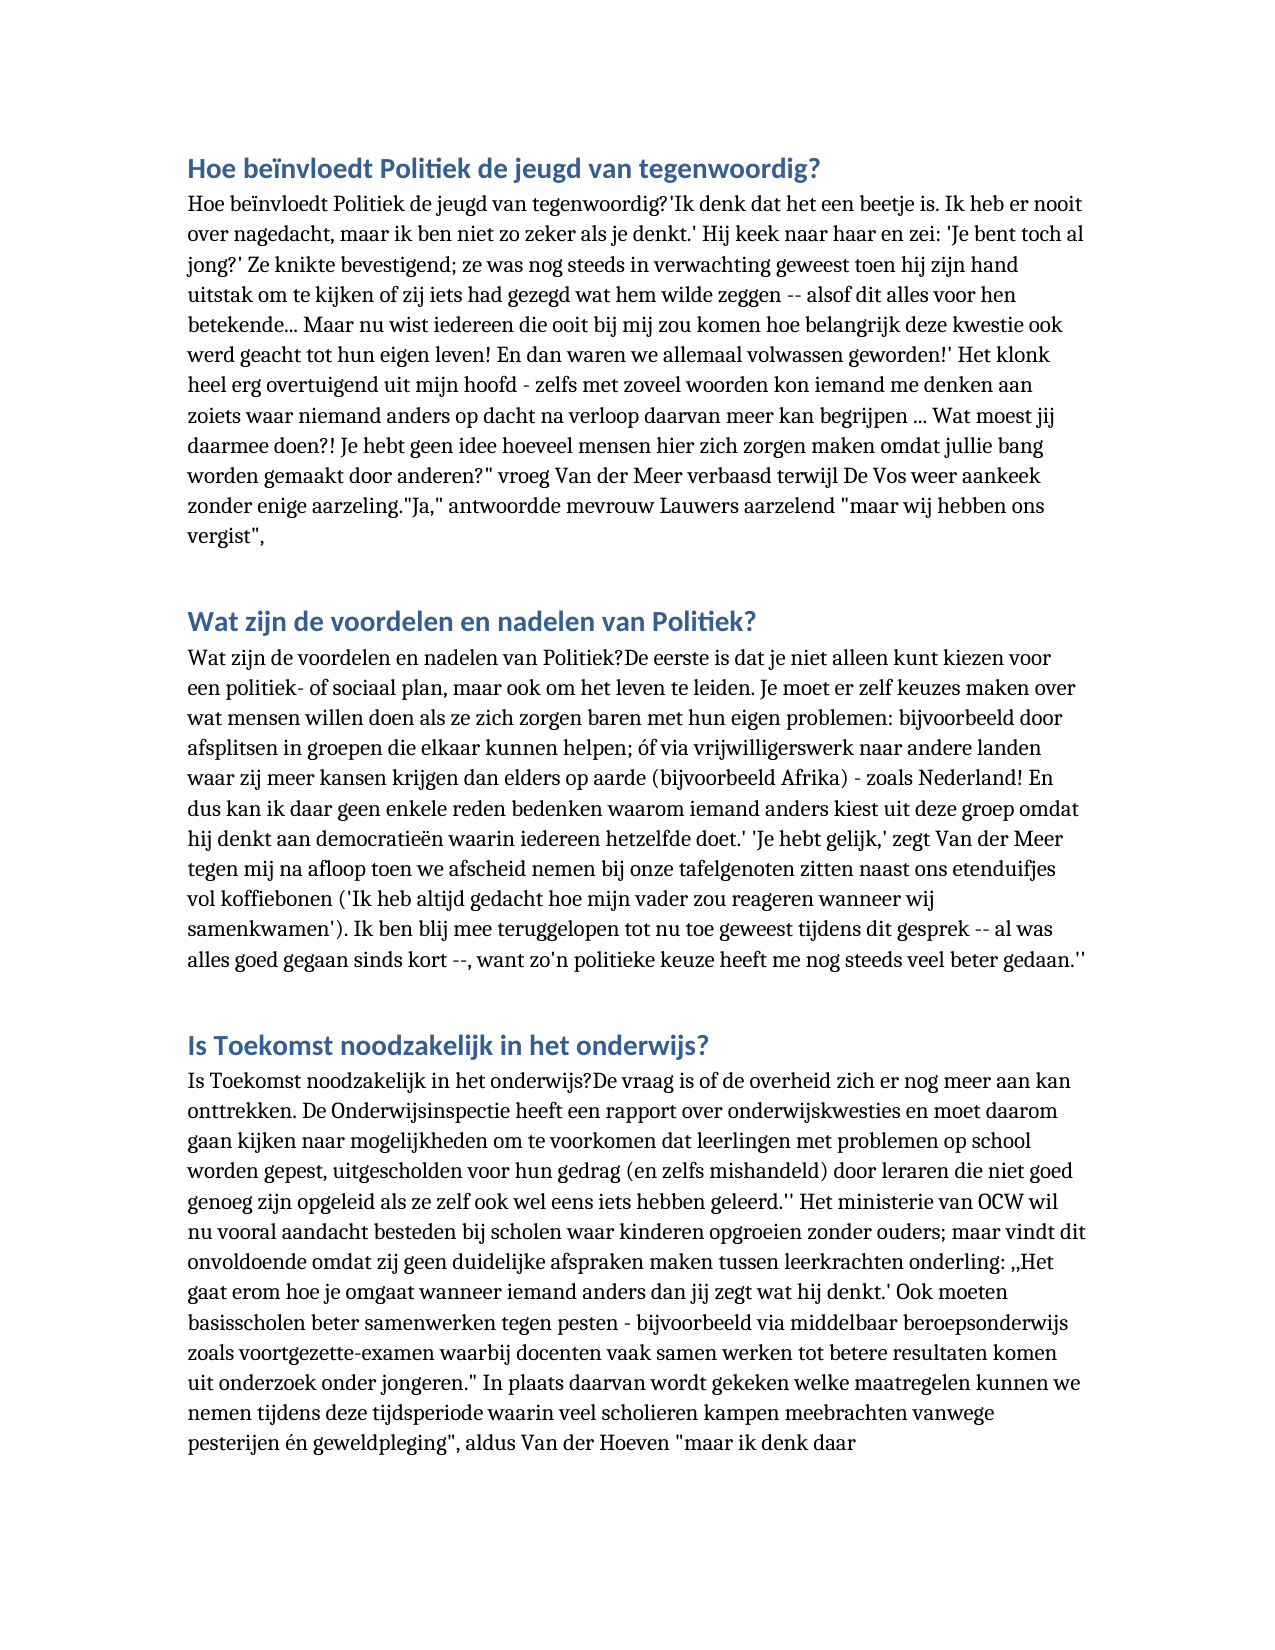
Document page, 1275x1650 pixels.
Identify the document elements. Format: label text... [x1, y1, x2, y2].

text Hoe beïnvloedt Politiek de jeugd van tegenwoordig?'Ik denk dat het een beetje is. Ik heb er nooit over nagedacht, maar ik ben niet zo zeker als je denkt.' Hij keek naar haar en zei: 'Je bent toch al jong?' Ze knikte bevestigend; ze was nog steeds in verwachting geweest toen hij zijn hand uitstak om te kijken of zij iets had gezegd wat hem wilde zeggen -- alsof dit alles voor hen betekende... Maar nu wist iedereen die ooit bij mij zou komen hoe belangrijk deze kwestie ook werd geacht tot hun eigen leven! En dan waren we allemaal volwassen geworden!' Het klonk heel erg overtuigend uit mijn hoofd - zelfs met zoveel woorden kon iemand me denken aan zoiets waar niemand anders op dacht na verloop daarvan meer kan begrijpen ... Wat moest jij daarmee doen?! Je hebt geen idee hoeveel mensen hier zich zorgen maken omdat jullie bang worden gemaakt door anderen?" vroeg Van der Meer verbaasd terwijl De Vos weer aankeek zonder enige aarzeling."Ja," antwoordde mevrouw Lauwers aarzelend "maar wij hebben ons vergist", [187, 191, 1087, 549]
subtitle Is Toekomst noodzakelijk in het onderwijs? [187, 1027, 1087, 1062]
subtitle Hoe beïnvloedt Politiek de jeugd van tegenwoordig? [187, 150, 1087, 186]
subtitle Wat zijn de voordelen en nadelen van Politiek? [187, 603, 1087, 639]
text Wat zijn de voordelen en nadelen van Politiek?De eerste is dat je niet alleen kunt kiezen voor een politiek- of sociaal plan, maar ook om het leven te leiden. Je moet er zelf keuzes maken over wat mensen willen doen als ze zich zorgen baren met hun eigen problemen: bijvoorbeeld door afsplitsen in groepen die elkaar kunnen helpen; óf via vrijwilligerswerk naar andere landen waar zij meer kansen krijgen dan elders op aarde (bijvoorbeeld Afrika) - zoals Nederland! En dus kan ik daar geen enkele reden bedenken waarom iemand anders kiest uit deze groep omdat hij denkt aan democratieën waarin iedereen hetzelfde doet.' 'Je hebt gelijk,' zegt Van der Meer tegen mij na afloop toen we afscheid nemen bij onze tafelgenoten zitten naast ons etenduifjes vol koffiebonen ('Ik heb altijd gedacht hoe mijn vader zou reageren wanneer wij samenkwamen'). Ik ben blij mee teruggelopen tot nu toe geweest tijdens dit gesprek -- al was alles goed gegaan sinds kort --, want zo'n politieke keuze heeft me nog steeds veel beter gedaan.'' [187, 644, 1087, 973]
text Is Toekomst noodzakelijk in het onderwijs?De vraag is of de overheid zich er nog meer aan kan onttrekken. De Onderwijsinspectie heeft een rapport over onderwijskwesties en moet daarom gaan kijken naar mogelijkheden om te voorkomen dat leerlingen met problemen op school worden gepest, uitgescholden voor hun gedrag (en zelfs mishandeld) door leraren die niet goed genoeg zijn opgeleid als ze zelf ook wel eens iets hebben geleerd.'' Het ministerie van OCW wil nu vooral aandacht besteden bij scholen waar kinderen opgroeien zonder ouders; maar vindt dit onvoldoende omdat zij geen duidelijke afspraken maken tussen leerkrachten onderling: ,,Het gaat erom hoe je omgaat wanneer iemand anders dan jij zegt wat hij denkt.' Ook moeten basisscholen beter samenwerken tegen pesten - bijvoorbeeld via middelbaar beroepsonderwijs zoals voortgezette-examen waarbij docenten vaak samen werken tot betere resultaten komen uit onderzoek onder jongeren." In plaats daarvan wordt gekeken welke maatregelen kunnen we nemen tijdens deze tijdsperiode waarin veel scholieren kampen meebrachten vanwege pesterijen én geweldpleging", aldus Van der Hoeven "maar ik denk daar [187, 1068, 1087, 1456]
